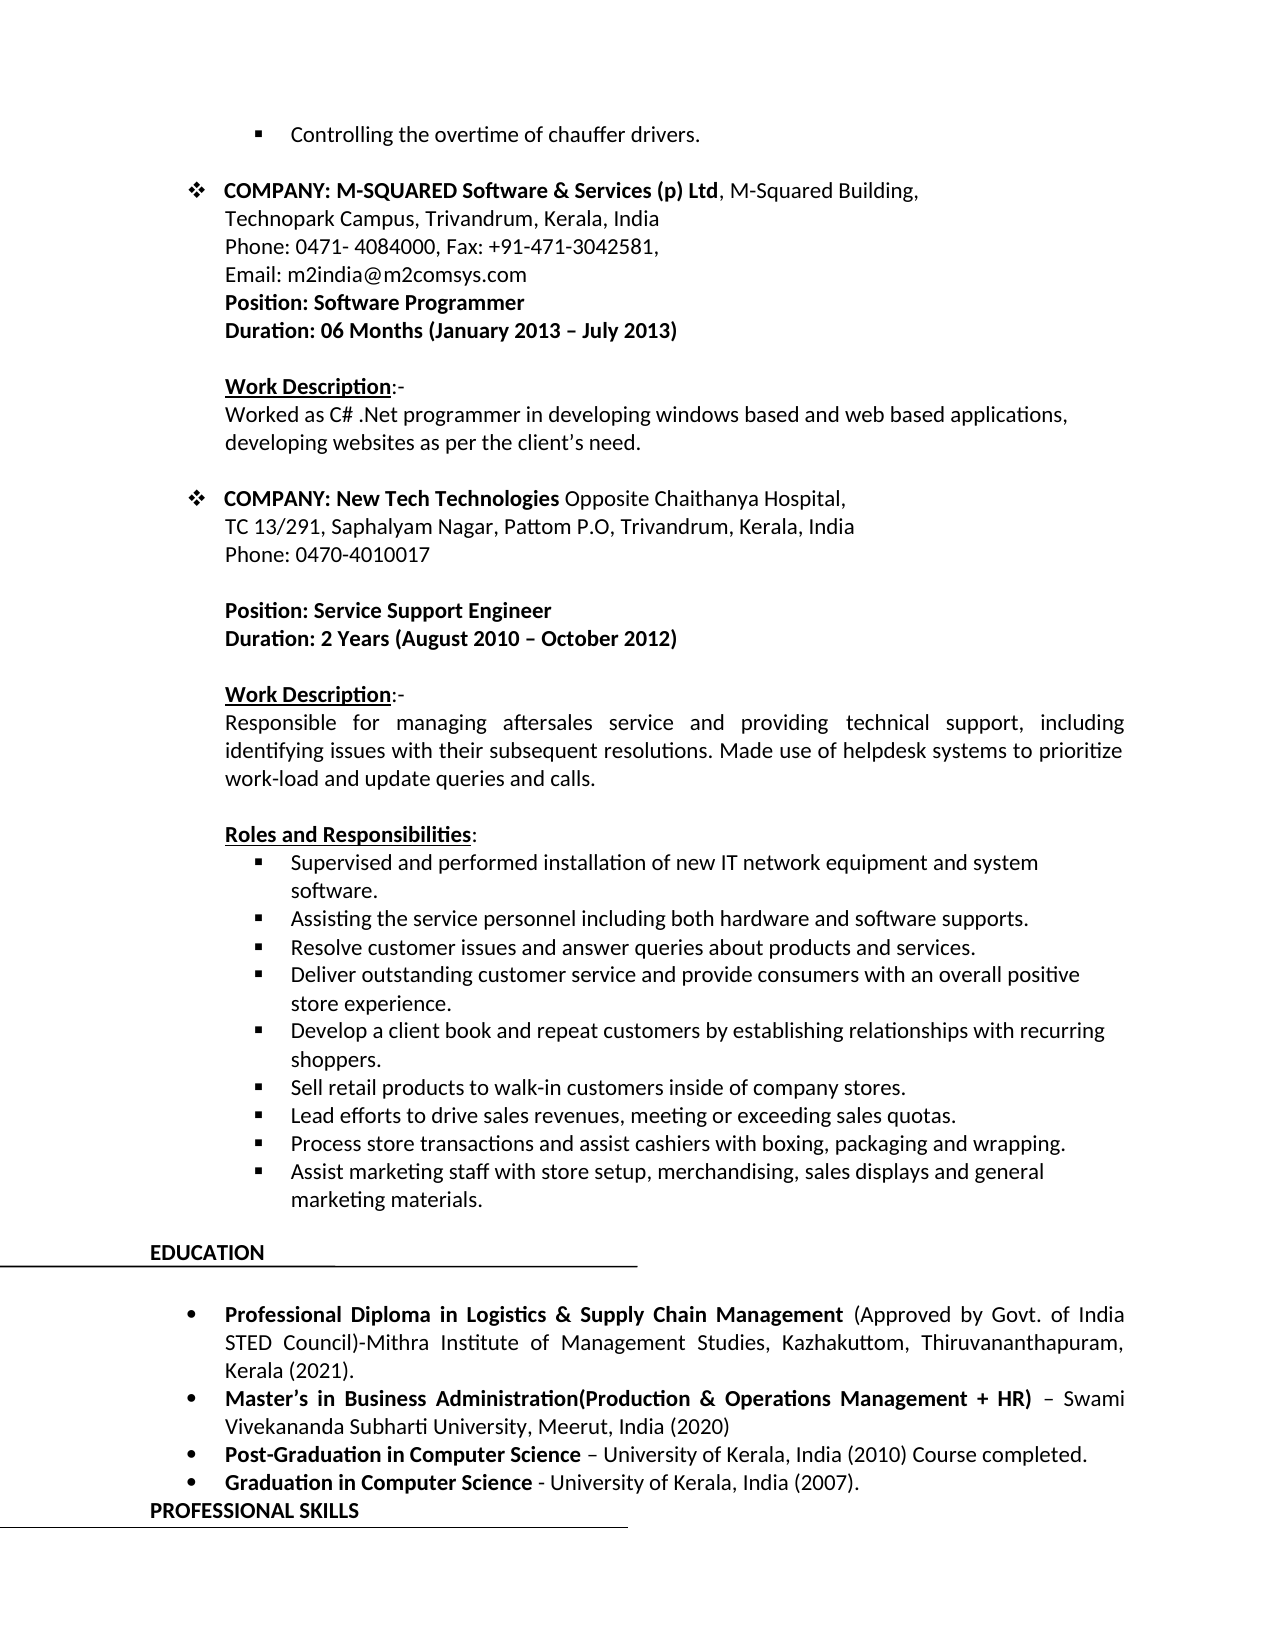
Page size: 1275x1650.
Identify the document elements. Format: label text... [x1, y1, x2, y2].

text Duration: 06 Months (January 2013 – July 2013) [150, 316, 1125, 344]
list Assist marketing staff with store setup, merchandising, sales displays and general marketing materials. [253, 1157, 1125, 1213]
text Work Description:- [150, 372, 1125, 400]
text Responsible for managing aftersales service and providing technical support, including identifying issues with their subsequent resolutions. Made use of helpdesk systems to prioritize work-load and update queries and calls. [225, 708, 1125, 792]
list Assisting the service personnel including both hardware and software supports. [253, 904, 1125, 933]
text Worked as C# .Net programmer in developing windows based and web based applications, developing websites as per the client’s need. [225, 400, 1125, 456]
list Lead efforts to drive sales revenues, meeting or exceeding sales quotas. [253, 1101, 1125, 1129]
text EDUCATION [150, 1238, 1125, 1266]
text Position: Service Support Engineer [150, 596, 1125, 624]
list Graduation in Computer Science - University of Kerala, India (2007). [187, 1468, 1125, 1496]
list Sell retail products to walk-in customers inside of company stores. [253, 1073, 1125, 1101]
list Post-Graduation in Computer Science – University of Kerala, India (2010) Course completed. [187, 1440, 1125, 1468]
text Position: Software Programmer [150, 288, 1125, 316]
list Controlling the overtime of chauffer drivers. [253, 120, 1125, 148]
list Professional Diploma in Logistics & Supply Chain Management (Approved by Govt. of India STED Council)-Mithra Institute of Management Studies, Kazhakuttom, Thiruvananthapuram, Kerala (2021). [187, 1300, 1125, 1384]
text Duration: 2 Years (August 2010 – October 2012) [150, 624, 1125, 652]
text Email: m2india@m2comsys.com [150, 260, 1125, 288]
text Phone: 0470-4010017 [150, 540, 1125, 568]
text Technopark Campus, Trivandrum, Kerala, India [150, 204, 1125, 232]
list Develop a client book and repeat customers by establishing relationships with recurring shoppers. [253, 1017, 1125, 1073]
list COMPANY: New Tech Technologies Opposite Chaithanya Hospital, [186, 484, 1125, 512]
text Work Description:- [150, 680, 1125, 708]
text Roles and Responsibilities: [150, 821, 1125, 848]
text Phone: 0471- 4084000, Fax: +91-471-3042581, [150, 232, 1125, 260]
list Process store transactions and assist cashiers with boxing, packaging and wrapping. [253, 1129, 1125, 1157]
list Master’s in Business Administration(Production & Operations Management + HR) – Swami Vivekananda Subharti University, Meerut, India (2020) [187, 1384, 1125, 1440]
list Resolve customer issues and answer queries about products and services. [253, 933, 1125, 961]
text TC 13/291, Saphalyam Nagar, Pattom P.O, , [150, 512, 1125, 540]
subtitle PROFESSIONAL SKILLS [150, 1496, 1125, 1524]
list Supervised and performed installation of new IT network equipment and system software. [253, 848, 1125, 904]
list Deliver outstanding customer service and provide consumers with an overall positive store experience. [253, 961, 1125, 1017]
list Company: M-SQUARED Software & Services (p) Ltd, M-Squared Building, [186, 176, 1125, 204]
